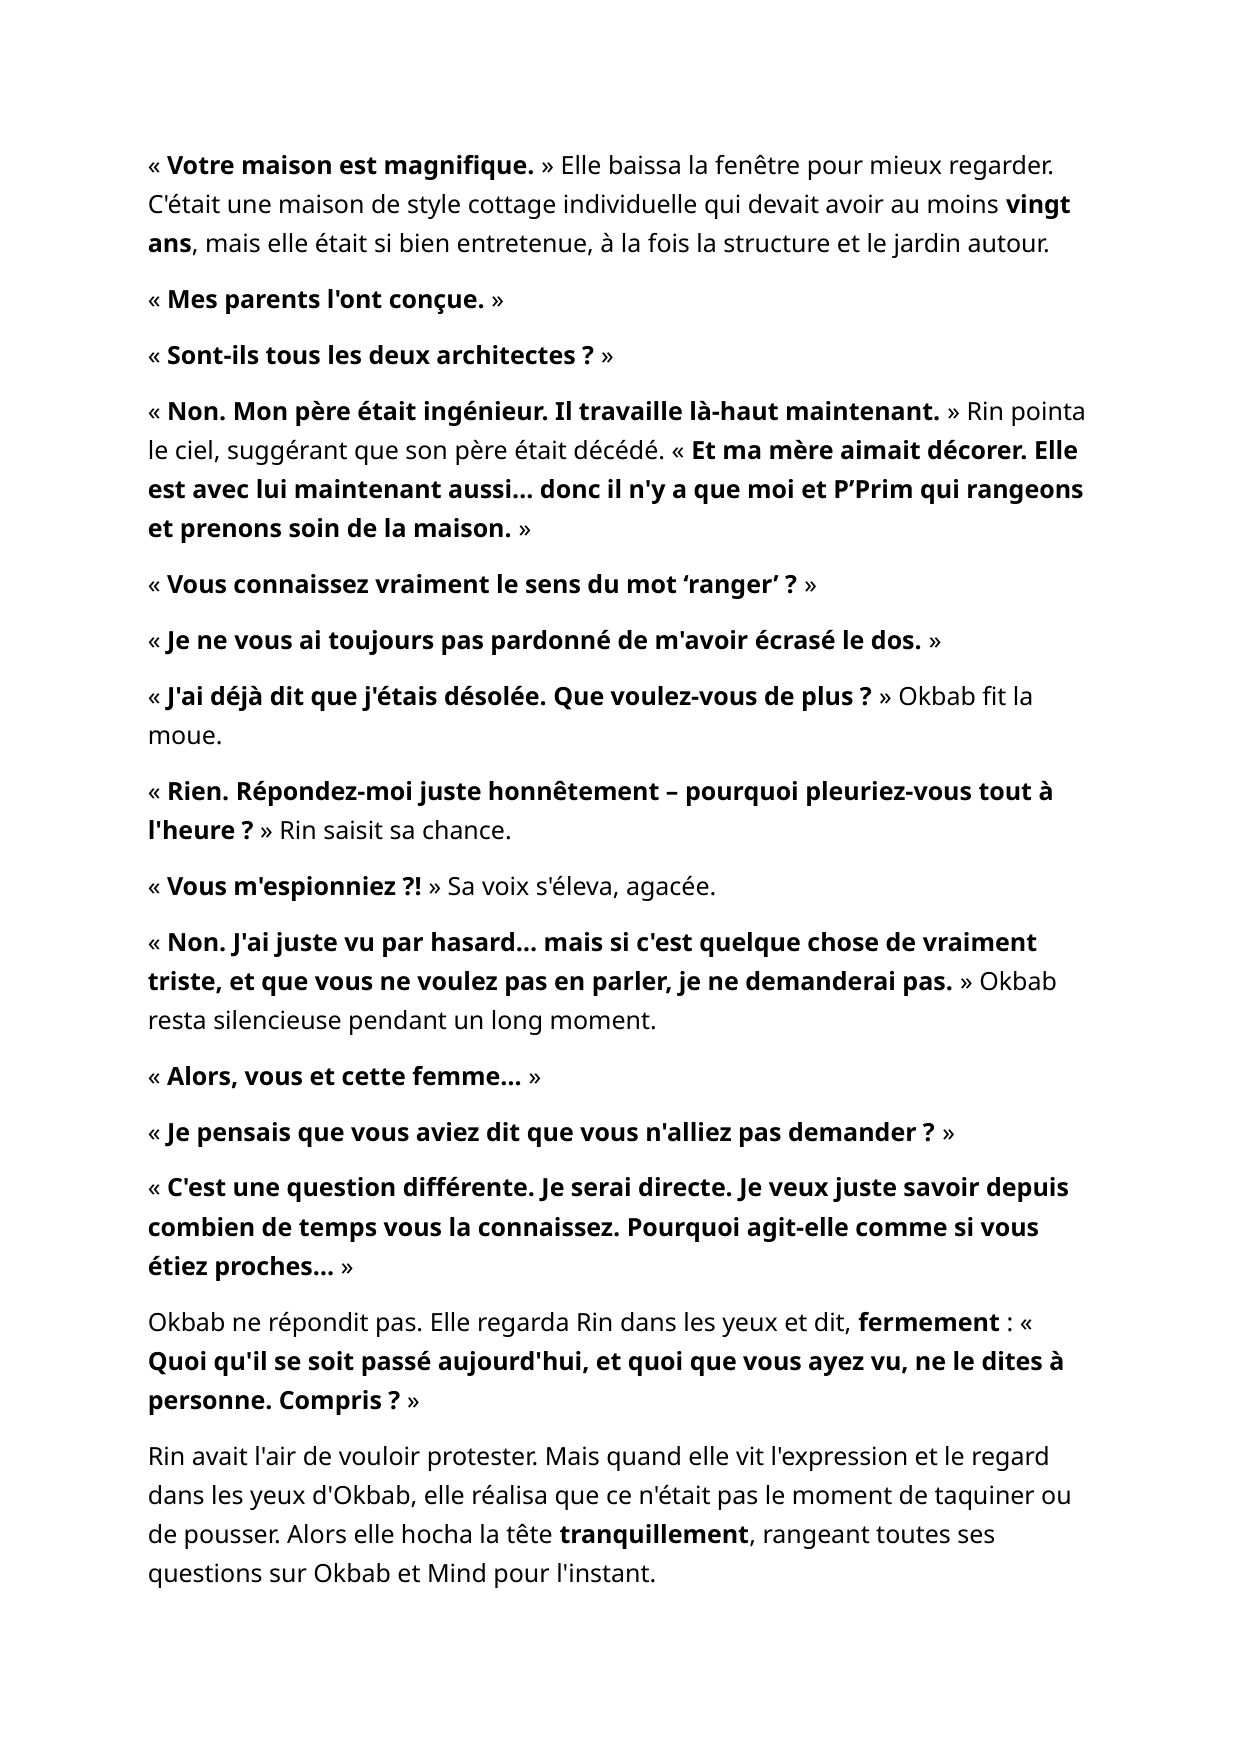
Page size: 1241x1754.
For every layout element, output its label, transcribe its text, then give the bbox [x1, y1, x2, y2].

text « Alors, vous et cette femme… » [148, 1058, 1093, 1092]
text « J'ai déjà dit que j'étais désolée. Que voulez-vous de plus ? » Okbab fit la moue. [148, 678, 1093, 752]
text « Non. Mon père était ingénieur. Il travaille là-haut maintenant. » Rin pointa le ciel, suggérant que son père était décédé. « Et ma mère aimait décorer. Elle est avec lui maintenant aussi… donc il n'y a que moi et P’Prim qui rangeons et prenons soin de la maison. » [148, 393, 1093, 545]
text « Vous connaissez vraiment le sens du mot ‘ranger’ ? » [148, 567, 1093, 601]
text « Rien. Répondez-moi juste honnêtement – pourquoi pleuriez-vous tout à l'heure ? » Rin saisit sa chance. [148, 773, 1093, 847]
text « Sont-ils tous les deux architectes ? » [148, 338, 1093, 372]
text « Je pensais que vous aviez dit que vous n'alliez pas demander ? » [148, 1114, 1093, 1148]
text « Votre maison est magnifique. » Elle baissa la fenêtre pour mieux regarder. C'était une maison de style cottage individuelle qui devait avoir au moins vingt ans, mais elle était si bien entretenue, à la fois la structure et le jardin autour. [148, 148, 1093, 260]
text « Mes parents l'ont conçue. » [148, 282, 1093, 316]
text Rin avait l'air de vouloir protester. Mais quand elle vit l'expression et le regard dans les yeux d'Okbab, elle réalisa que ce n'était pas le moment de taquiner ou de pousser. Alors elle hocha la tête tranquillement, rangeant toutes ses questions sur Okbab et Mind pour l'instant. [148, 1438, 1093, 1590]
text « Non. J'ai juste vu par hasard… mais si c'est quelque chose de vraiment triste, et que vous ne voulez pas en parler, je ne demanderai pas. » Okbab resta silencieuse pendant un long moment. [148, 924, 1093, 1037]
text « Vous m'espionniez ?! » Sa voix s'éleva, agacée. [148, 868, 1093, 902]
text Okbab ne répondit pas. Elle regarda Rin dans les yeux et dit, fermement : « Quoi qu'il se soit passé aujourd'hui, et quoi que vous ayez vu, ne le dites à personne. Compris ? » [148, 1304, 1093, 1417]
text « Je ne vous ai toujours pas pardonné de m'avoir écrasé le dos. » [148, 623, 1093, 657]
text « C'est une question différente. Je serai directe. Je veux juste savoir depuis combien de temps vous la connaissez. Pourquoi agit-elle comme si vous étiez proches… » [148, 1170, 1093, 1282]
